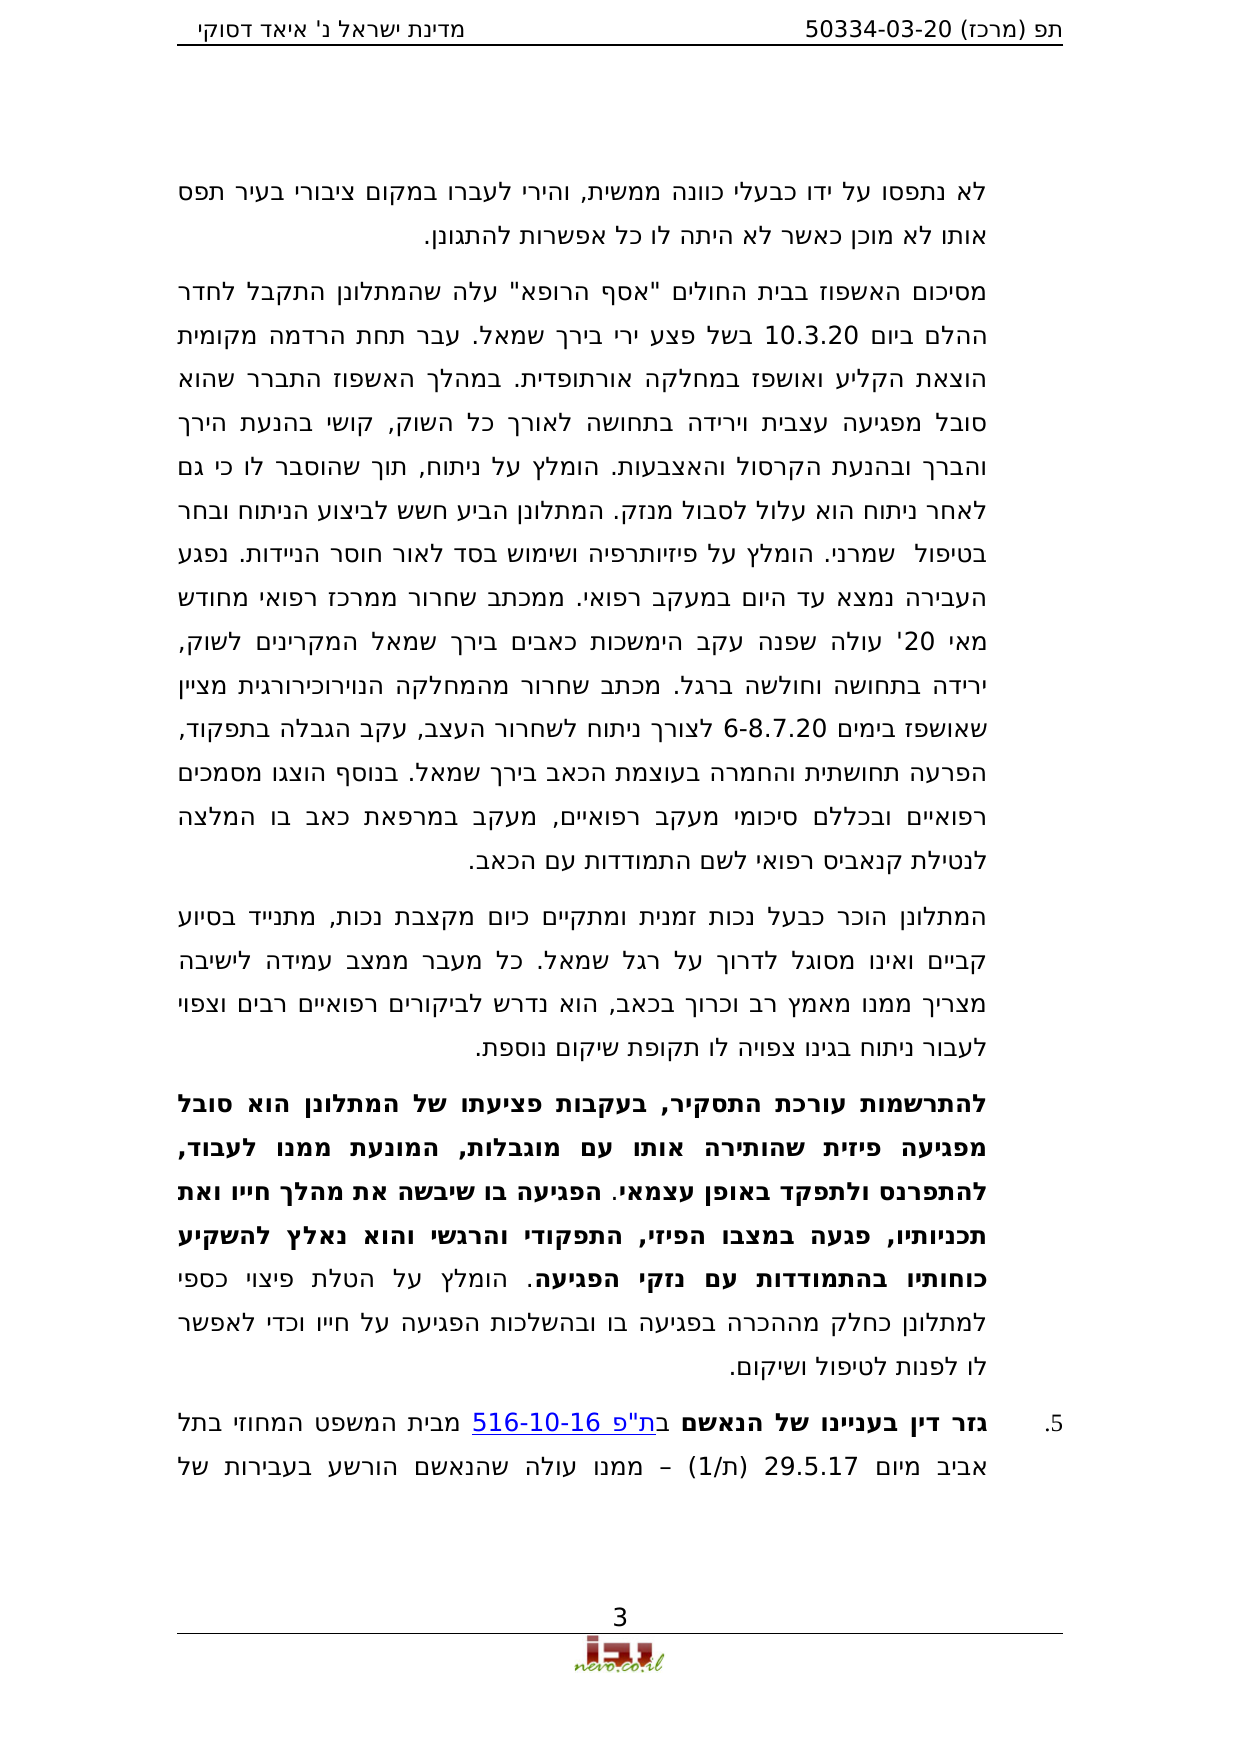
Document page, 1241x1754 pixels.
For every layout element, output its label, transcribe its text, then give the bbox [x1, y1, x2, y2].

list להתרשמות עורכת התסקיר, בעקבות פציעתו של המתלונן הוא סובל מפגיעה פיזית שהותירה אותו עם מוגבלות, המונעת ממנו לעבוד, להתפרנס ולתפקד באופן עצמאי. הפגיעה בו שיבשה את מהלך חייו ואת תכניותיו, פגעה במצבו הפיזי, התפקודי והרגשי והוא נאלץ להשקיע כוחותיו בהתמודדות עם נזקי הפגיעה. הומלץ על הטלת פיצוי כספי למתלונן כחלק מההכרה בפגיעה בו ובהשלכות הפגיעה על חייו וכדי לאפשר לו לפנות לטיפול ושיקום. [177, 1090, 988, 1381]
list מסיכום האשפוז בבית החולים "אסף הרופא" עלה שהמתלונן התקבל לחדר ההלם ביום 10.3.20 בשל פצע ירי בירך שמאל. עבר תחת הרדמה מקומית הוצאת הקליע ואושפז במחלקה אורתופדית. במהלך האשפוז התברר שהוא סובל מפגיעה עצבית וירידה בתחושה לאורך כל השוק, קושי בהנעת הירך והברך ובהנעת הקרסול והאצבעות. הומלץ על ניתוח, תוך שהוסבר לו כי גם לאחר ניתוח הוא עלול לסבול מנזק. המתלונן הביע חשש לביצוע הניתוח ובחר בטיפול שמרני. הומלץ על פיזיותרפיה ושימוש בסד לאור חוסר הניידות. נפגע העבירה נמצא עד היום במעקב רפואי. ממכתב שחרור ממרכז רפואי מחודש מאי 20' עולה שפנה עקב הימשכות כאבים בירך שמאל המקרינים לשוק, ירידה בתחושה וחולשה ברגל. מכתב שחרור מהמחלקה הנוירוכירורגית מציין שאושפז בימים 6-8.7.20 לצורך ניתוח לשחרור העצב, עקב הגבלה בתפקוד, הפרעה תחושתית והחמרה בעוצמת הכאב בירך שמאל. בנוסף הוצגו מסמכים רפואיים ובכללם סיכומי מעקב רפואיים, מעקב במרפאת כאב בו המלצה לנטילת קנאביס רפואי לשם התמודדות עם הכאב. [177, 277, 988, 875]
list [177, 1408, 1063, 1481]
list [177, 177, 1063, 250]
list המתלונן הוכר כבעל נכות זמנית ומתקיים כיום מקצבת נכות, מתנייד בסיוע קביים ואינו מסוגל לדרוך על רגל שמאל. כל מעבר ממצב עמידה לישיבה מצריך ממנו מאמץ רב וכרוך בכאב, הוא נדרש לביקורים רפואיים רבים וצפוי לעבור ניתוח בגינו צפויה לו תקופת שיקום נוספת. [177, 902, 988, 1063]
picture [574, 1635, 666, 1673]
